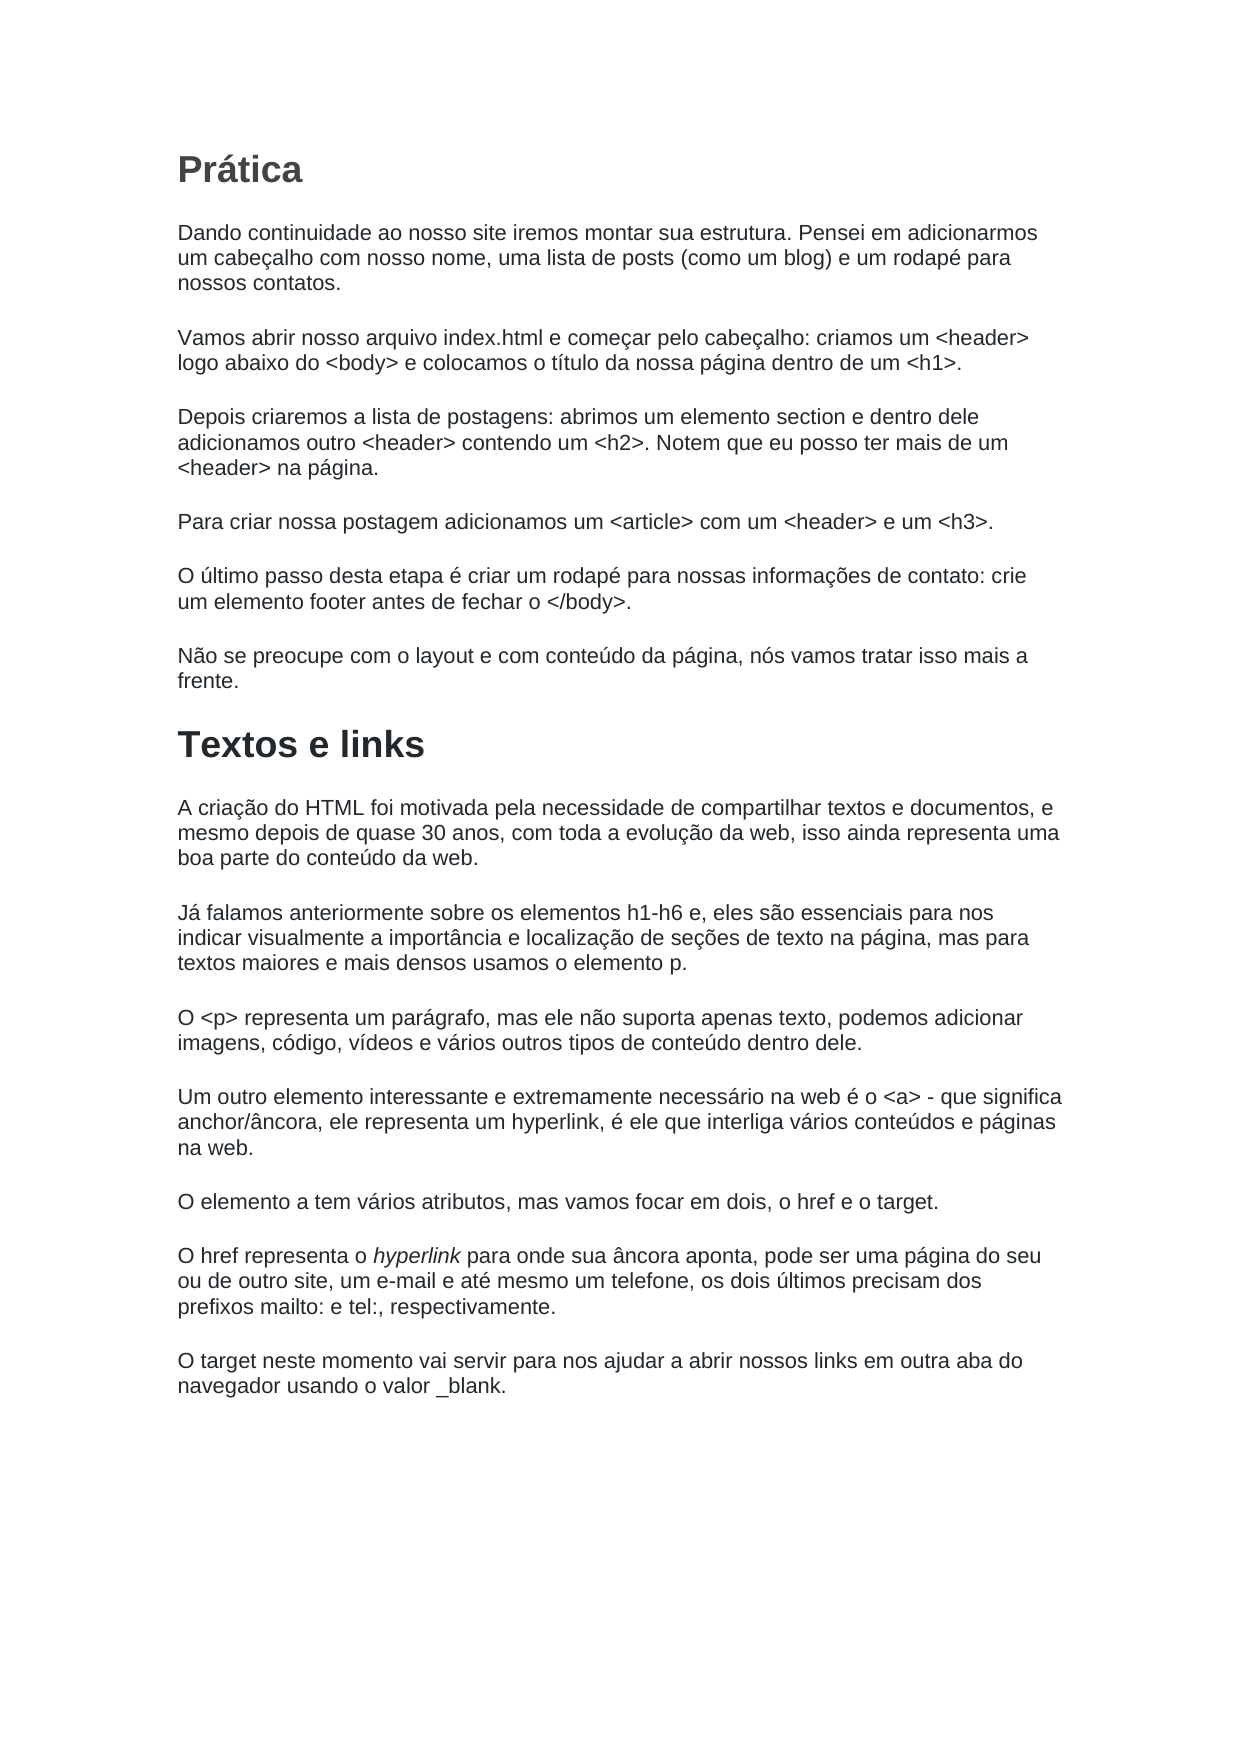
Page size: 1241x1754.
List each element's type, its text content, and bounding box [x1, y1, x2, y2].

text Depois criaremos a lista de postagens: abrimos um elemento section e dentro dele adicionamos outro <header> contendo um <h2>. Notem que eu posso ter mais de um <header> na página. [177, 404, 1063, 480]
text Vamos abrir nosso arquivo index.html e começar pelo cabeçalho: criamos um <header> logo abaixo do <body> e colocamos o título da nossa página dentro de um <h1>. [177, 325, 1063, 375]
text Um outro elemento interessante e extremamente necessário na web é o <a> - que significa anchor/âncora, ele representa um hyperlink, é ele que interliga vários conteúdos e páginas na web. [177, 1084, 1063, 1160]
text Para criar nossa postagem adicionamos um <article> com um <header> e um <h3>. [177, 509, 1063, 534]
text O elemento a tem vários atributos, mas vamos focar em dois, o href e o target. [177, 1189, 1063, 1214]
text Prática [177, 148, 1063, 191]
text O target neste momento vai servir para nos ajudar a abrir nossos links em outra aba do navegador usando o valor _blank. [177, 1348, 1063, 1398]
text Já falamos anteriormente sobre os elementos h1-h6 e, eles são essenciais para nos indicar visualmente a importância e localização de seções de texto na página, mas para textos maiores e mais densos usamos o elemento p. [177, 900, 1063, 975]
text O <p> representa um parágrafo, mas ele não suporta apenas texto, podemos adicionar imagens, código, vídeos e vários outros tipos de conteúdo dentro dele. [177, 1004, 1063, 1055]
text O href representa o hyperlink para onde sua âncora aponta, pode ser uma página do seu ou de outro site, um e-mail e até mesmo um telefone, os dois últimos precisam dos prefixos mailto: e tel:, respectivamente. [177, 1243, 1063, 1319]
text Não se preocupe com o layout e com conteúdo da página, nós vamos tratar isso mais a frente. [177, 643, 1063, 693]
text Textos e links [177, 723, 1063, 766]
text O último passo desta etapa é criar um rodapé para nossas informações de contato: crie um elemento footer antes de fechar o </body>. [177, 563, 1063, 614]
text Dando continuidade ao nosso site iremos montar sua estrutura. Pensei em adicionarmos um cabeçalho com nosso nome, uma lista de posts (como um blog) e um rodapé para nossos contatos. [177, 220, 1063, 296]
text A criação do HTML foi motivada pela necessidade de compartilhar textos e documentos, e mesmo depois de quase 30 anos, com toda a evolução da web, isso ainda representa uma boa parte do conteúdo da web. [177, 795, 1063, 871]
